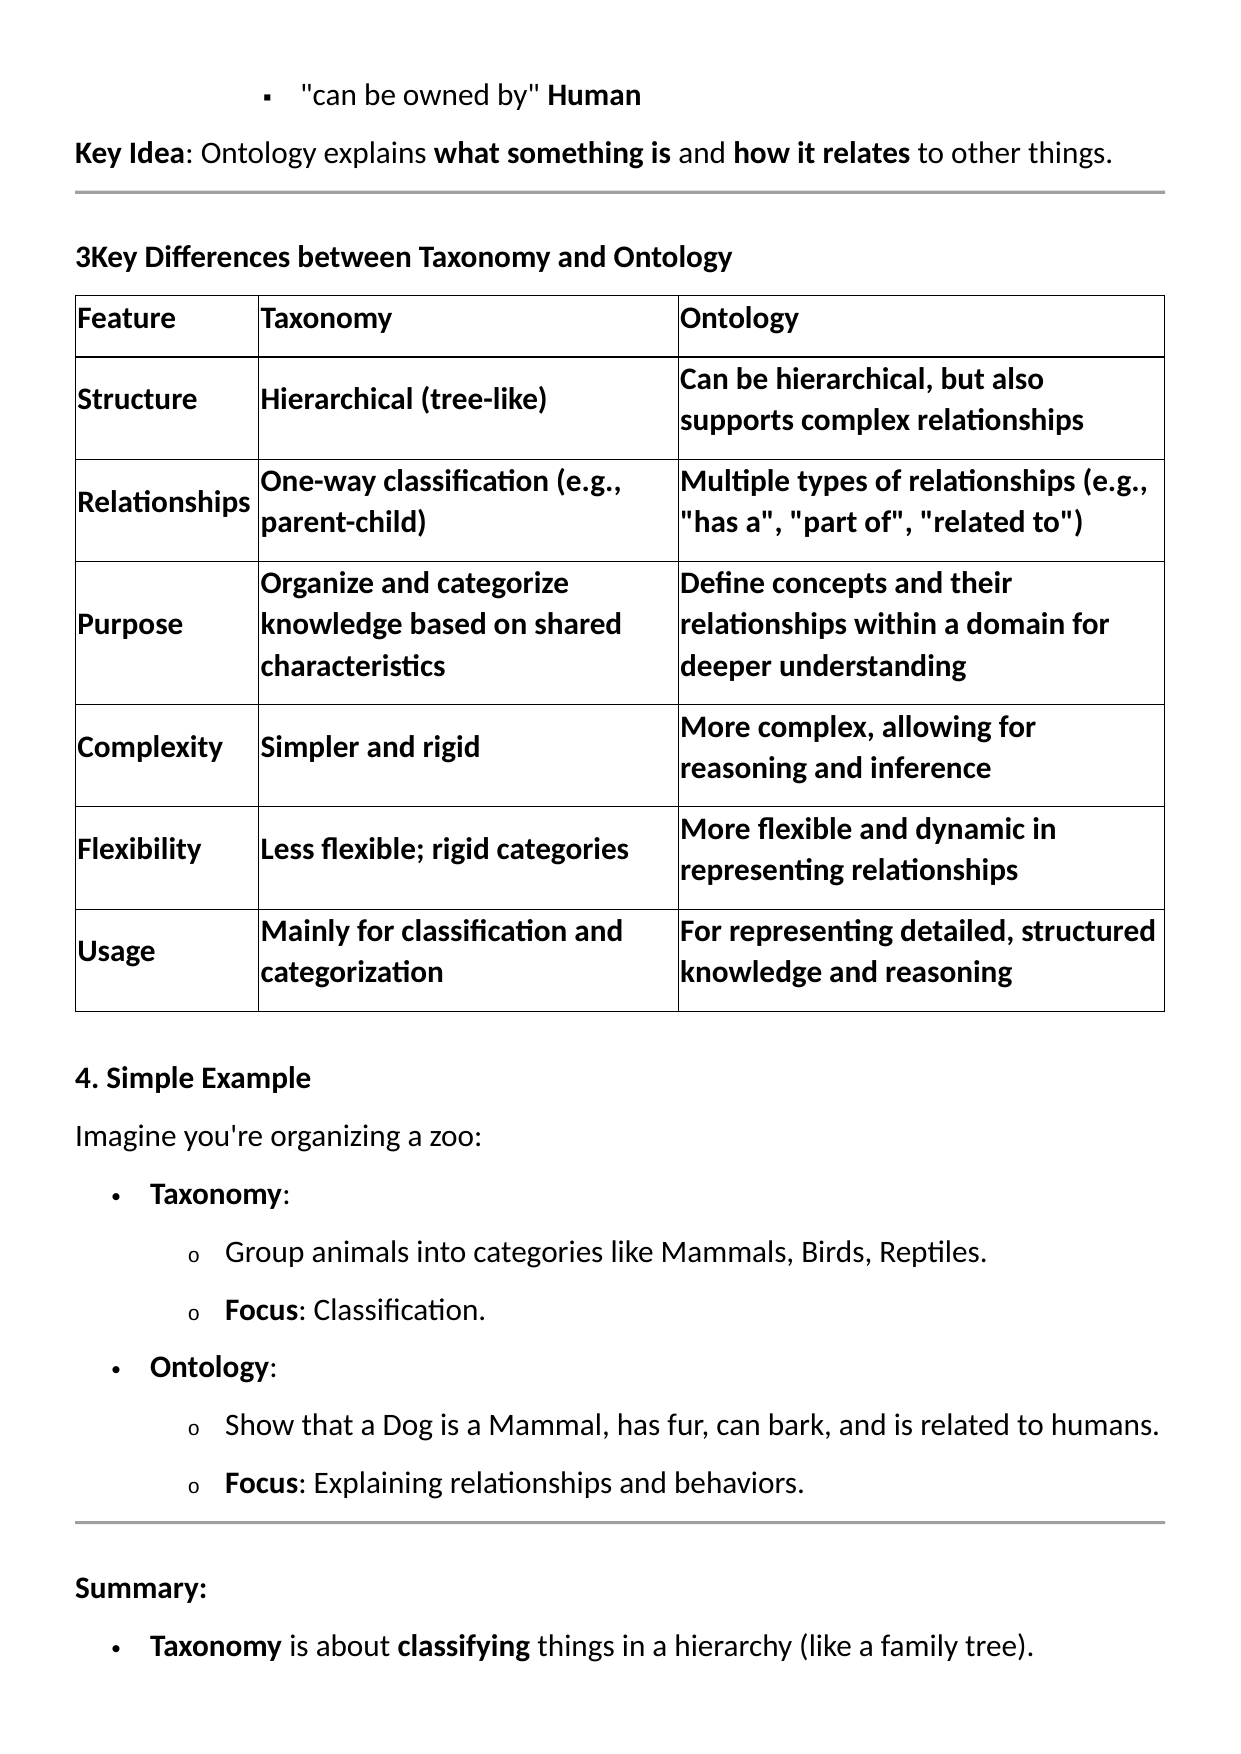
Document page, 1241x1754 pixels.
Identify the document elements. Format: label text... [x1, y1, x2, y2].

list "can be owned by" Human [262, 75, 1165, 113]
table_cell Complexity [76, 705, 258, 806]
table_cell Define concepts and their relationships within a domain for deeper understanding [679, 562, 1164, 704]
table_cell Organize and categorize knowledge based on shared characteristics [259, 562, 678, 704]
table_cell Multiple types of relationships (e.g., "has a", "part of", "related to") [679, 460, 1164, 561]
text Imagine you're organizing a zoo: [75, 1116, 1165, 1154]
list Focus: Explaining relationships and behaviors. [187, 1463, 1165, 1501]
text 3Key Differences between Taxonomy and Ontology [75, 237, 1165, 276]
table_cell Hierarchical (tree-like) [259, 358, 678, 458]
table_cell More complex, allowing for reasoning and inference [679, 705, 1164, 806]
table_cell Usage [76, 910, 258, 1011]
list Ontology: [112, 1348, 1165, 1386]
table_header Feature [76, 296, 258, 356]
list Focus: Classification. [187, 1290, 1165, 1328]
list Show that a Dog is a Mammal, has fur, can bark, and is related to humans. [187, 1405, 1165, 1443]
table_cell For representing detailed, structured knowledge and reasoning [679, 910, 1164, 1011]
table_cell More flexible and dynamic in representing relationships [679, 807, 1164, 908]
table_header Ontology [679, 296, 1164, 356]
table_cell One-way classification (e.g., parent-child) [259, 460, 678, 561]
table_cell Can be hierarchical, but also supports complex relationships [679, 358, 1164, 458]
text 4. Simple Example [75, 1058, 1165, 1097]
table_cell Relationships [76, 460, 258, 561]
list Taxonomy is about classifying things in a hierarchy (like a family tree). [112, 1626, 1165, 1664]
table_header Taxonomy [259, 296, 678, 356]
table_cell Less flexible; rigid categories [259, 807, 678, 908]
text Key Idea: Ontology explains what something is and how it relates to other things. [75, 133, 1165, 171]
table_cell Purpose [76, 562, 258, 704]
list Group animals into categories like Mammals, Birds, Reptiles. [187, 1232, 1165, 1270]
table_cell Simpler and rigid [259, 705, 678, 806]
table_cell Structure [76, 358, 258, 458]
table_cell Mainly for classification and categorization [259, 910, 678, 1011]
table_cell Flexibility [76, 807, 258, 908]
text Summary: [75, 1568, 1165, 1606]
list Taxonomy: [112, 1174, 1165, 1212]
